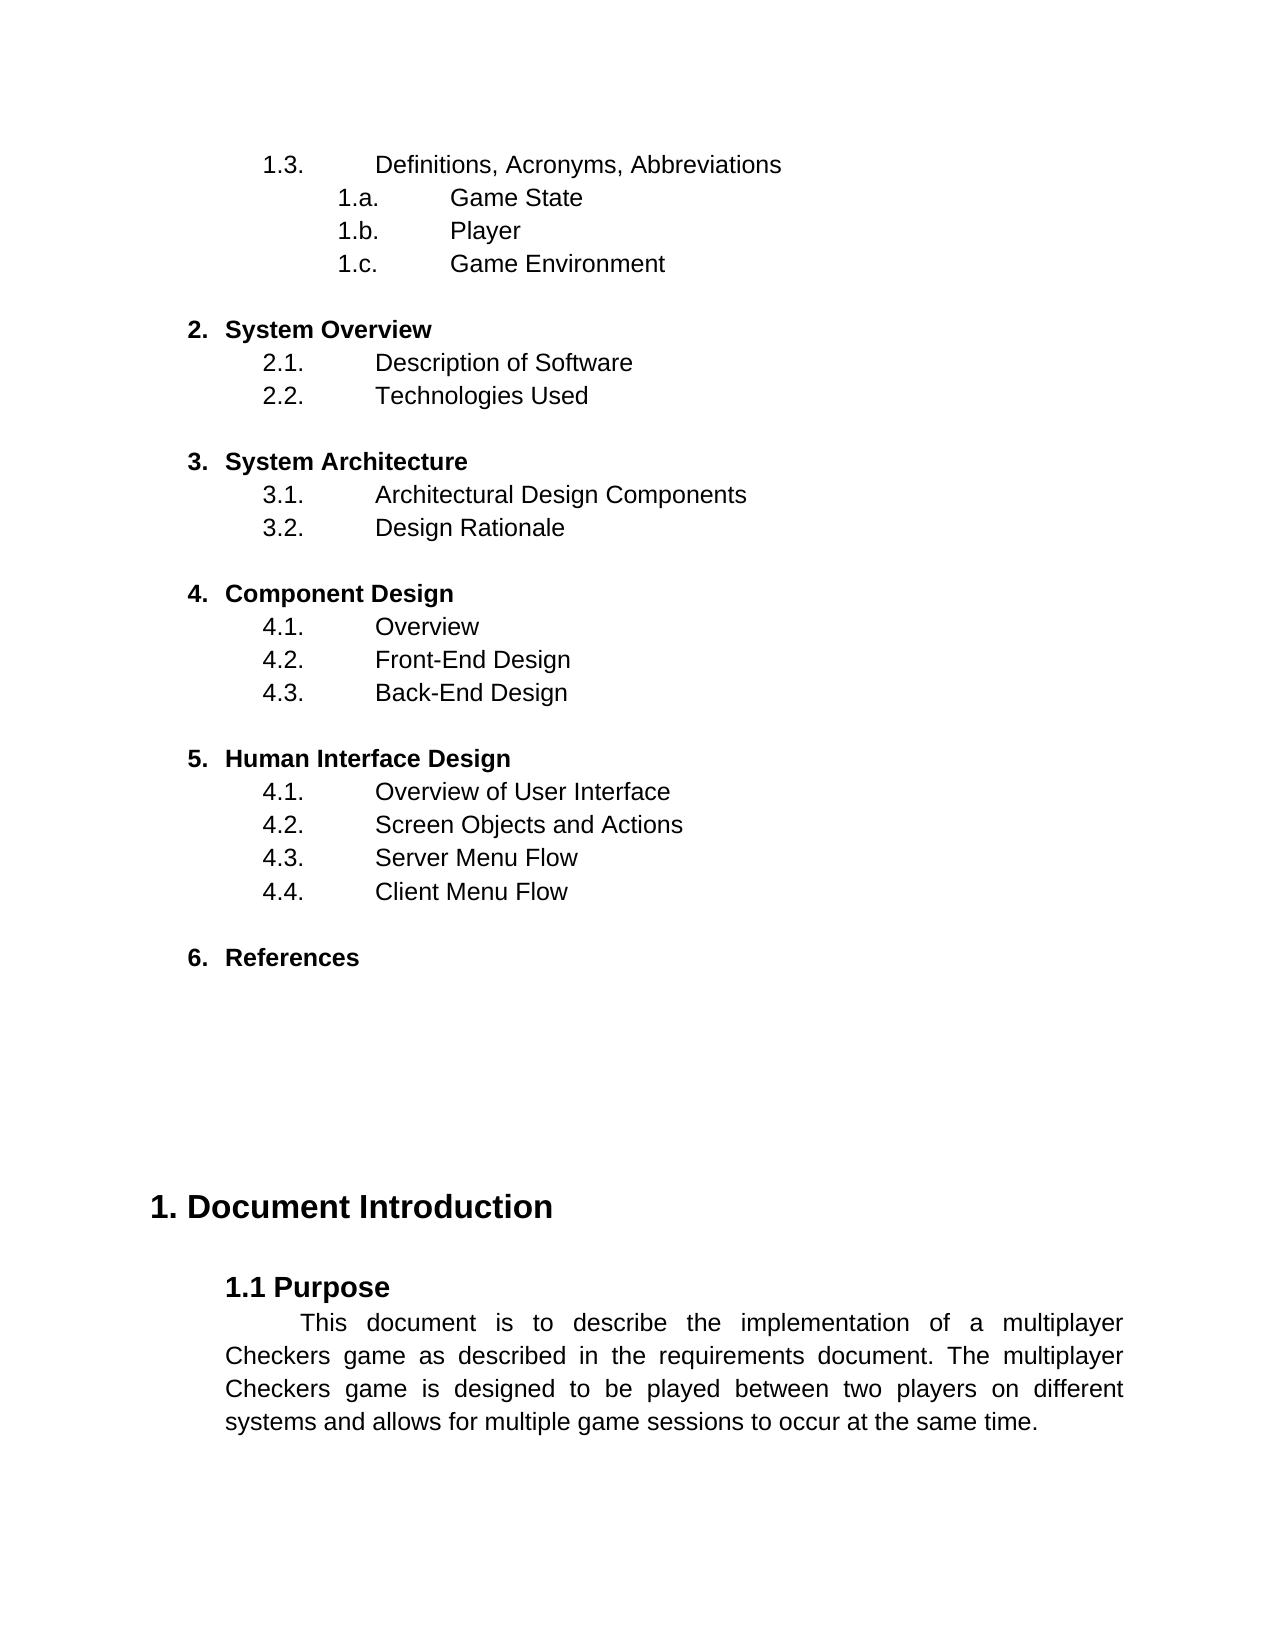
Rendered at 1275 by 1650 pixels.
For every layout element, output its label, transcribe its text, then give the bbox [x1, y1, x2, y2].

list Description of Software [262, 348, 1125, 377]
list Server Menu Flow [262, 843, 1125, 872]
list Definitions, Acronyms, Abbreviations [262, 150, 1125, 179]
list Architectural Design Components [262, 480, 1125, 509]
list Game Environment [337, 249, 1125, 278]
list Design Rationale [262, 513, 1125, 542]
list Human Interface Design [187, 744, 1125, 773]
list Overview [262, 612, 1125, 641]
list System Architecture [187, 447, 1125, 476]
list System Overview [187, 315, 1125, 344]
list Component Design [187, 579, 1125, 608]
list Game State [337, 183, 1125, 212]
text 1.1 Purpose [150, 1270, 1125, 1303]
list References [187, 942, 1125, 971]
list Client Menu Flow [262, 876, 1125, 905]
text 1. Document Introduction [150, 1187, 1125, 1225]
list Screen Objects and Actions [262, 810, 1125, 839]
list Technologies Used [262, 381, 1125, 410]
list Player [337, 216, 1125, 245]
text This document is to describe the implementation of a multiplayer Checkers game as described in the requirements document. The multiplayer Checkers game is designed to be played between two players on different systems and allows for multiple game sessions to occur at the same time. [225, 1308, 1125, 1436]
list Back-End Design [262, 678, 1125, 707]
list Front-End Design [262, 645, 1125, 674]
list Overview of User Interface [262, 777, 1125, 806]
